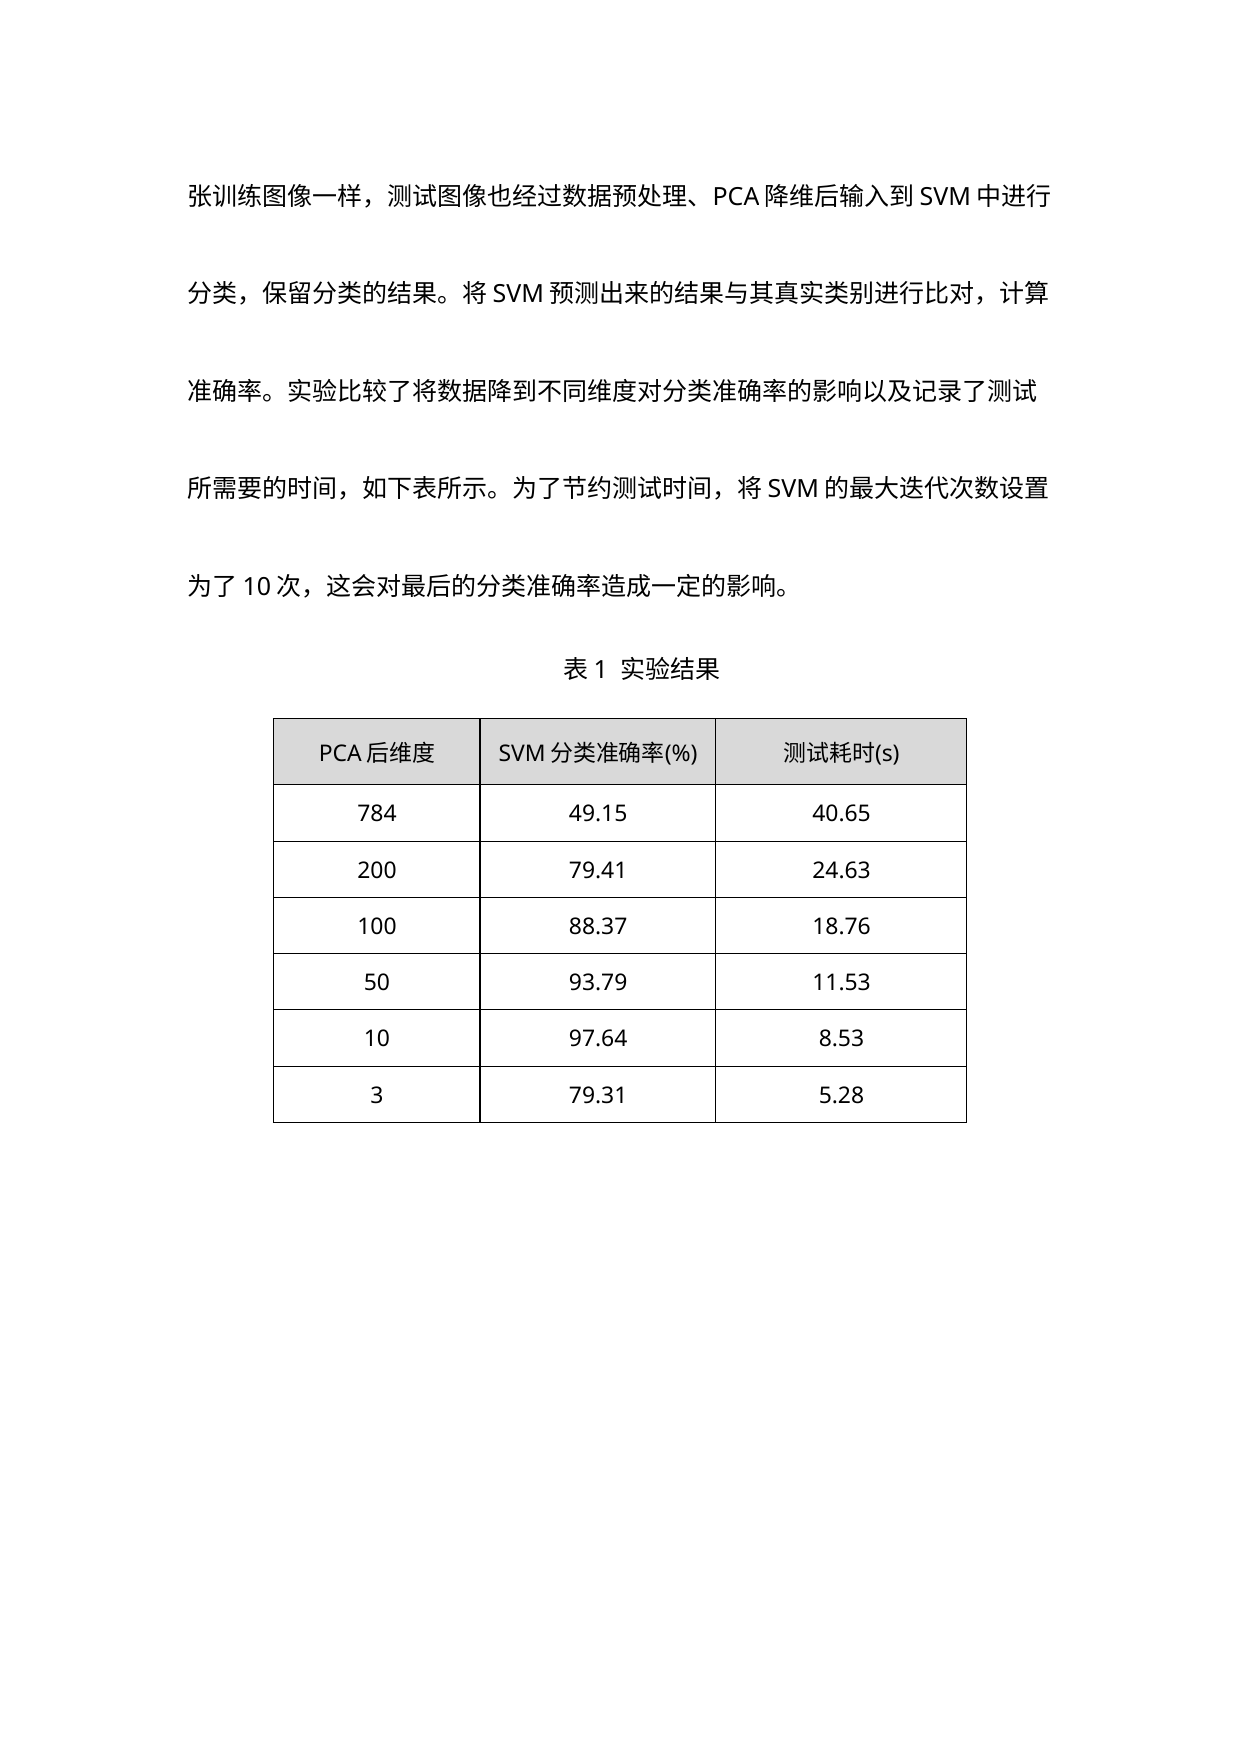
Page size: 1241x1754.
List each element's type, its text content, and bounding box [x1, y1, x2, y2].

table_cell 3 [274, 1067, 479, 1122]
table_header SVM分类准确率(%) [481, 719, 715, 784]
table_cell 88.37 [481, 898, 715, 953]
table_cell 93.79 [481, 954, 715, 1009]
table_cell 18.76 [716, 898, 966, 953]
table_cell 79.41 [481, 842, 715, 897]
table_cell 10 [274, 1010, 479, 1066]
table_cell 100 [274, 898, 479, 953]
table_cell 200 [274, 842, 479, 897]
list 表1 实验结果 [187, 635, 1053, 700]
table_cell 49.15 [481, 785, 715, 841]
table_cell 79.31 [481, 1067, 715, 1122]
table_cell 50 [274, 954, 479, 1009]
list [187, 162, 1053, 617]
table_cell 40.65 [716, 785, 966, 841]
table_cell 24.63 [716, 842, 966, 897]
table_cell 8.53 [716, 1010, 966, 1066]
table_header 测试耗时(s) [716, 719, 966, 784]
table_cell 11.53 [716, 954, 966, 1009]
table_header PCA后维度 [274, 719, 479, 784]
table_cell 5.28 [716, 1067, 966, 1122]
table_cell 784 [274, 785, 479, 841]
table_cell 97.64 [481, 1010, 715, 1066]
